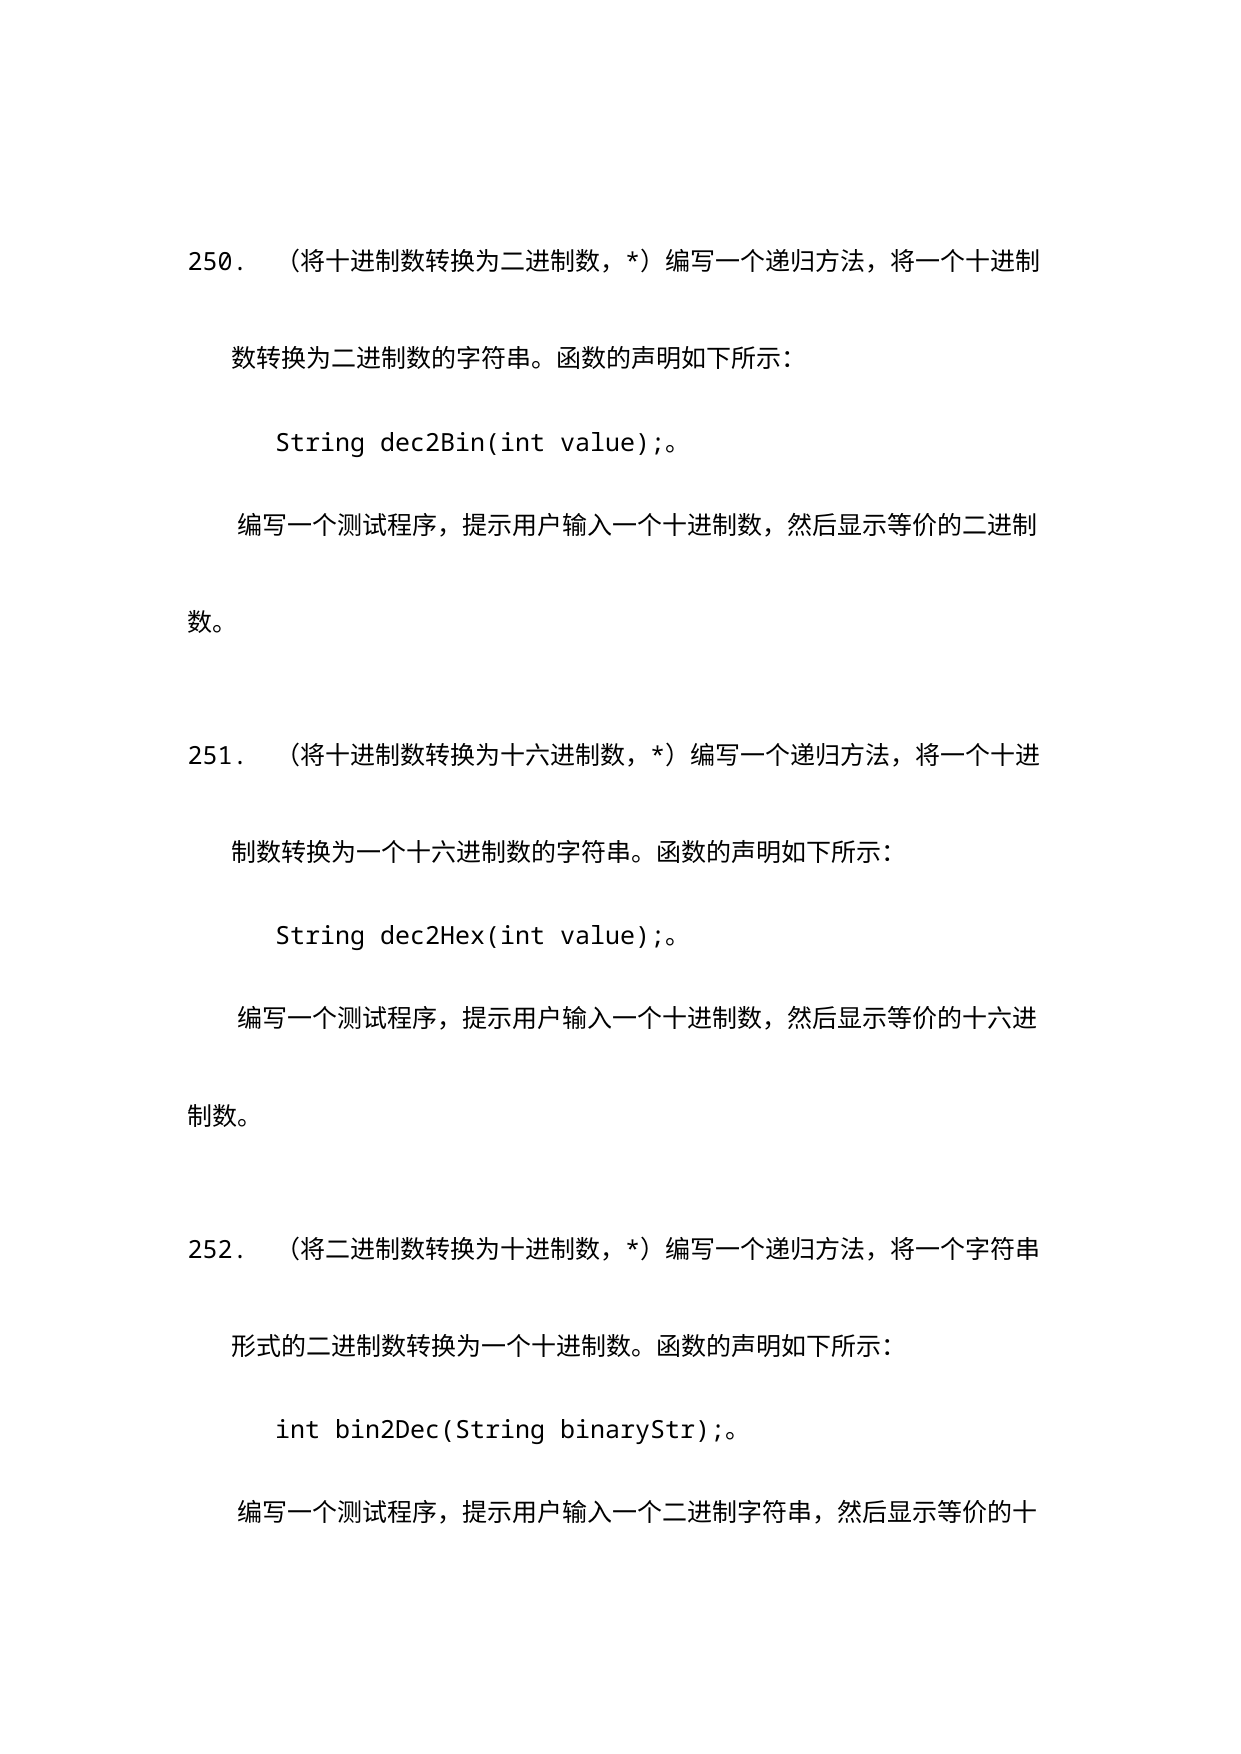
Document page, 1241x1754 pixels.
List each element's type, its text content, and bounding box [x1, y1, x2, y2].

list （将十进制数转换为十六进制数，*）编写一个递归方法，将一个十进制数转换为一个十六进制数的字符串。函数的声明如下所示： [187, 721, 1053, 883]
text 编写一个测试程序，提示用户输入一个十进制数，然后显示等价的十六进制数。 [187, 984, 1053, 1147]
list （将十进制数转换为二进制数，*）编写一个递归方法，将一个十进制数转换为二进制数的字符串。函数的声明如下所示： [187, 227, 1053, 389]
list int bin2Dec(String binaryStr);。 [231, 1395, 1053, 1460]
text String dec2Bin(int value);。 [231, 408, 1053, 473]
text 编写一个测试程序，提示用户输入一个十进制数，然后显示等价的二进制数。 [187, 491, 1053, 653]
list String dec2Hex(int value);。 [275, 901, 1053, 966]
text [187, 1478, 1053, 1543]
list （将二进制数转换为十进制数，*）编写一个递归方法，将一个字符串形式的二进制数转换为一个十进制数。函数的声明如下所示： [187, 1215, 1053, 1377]
